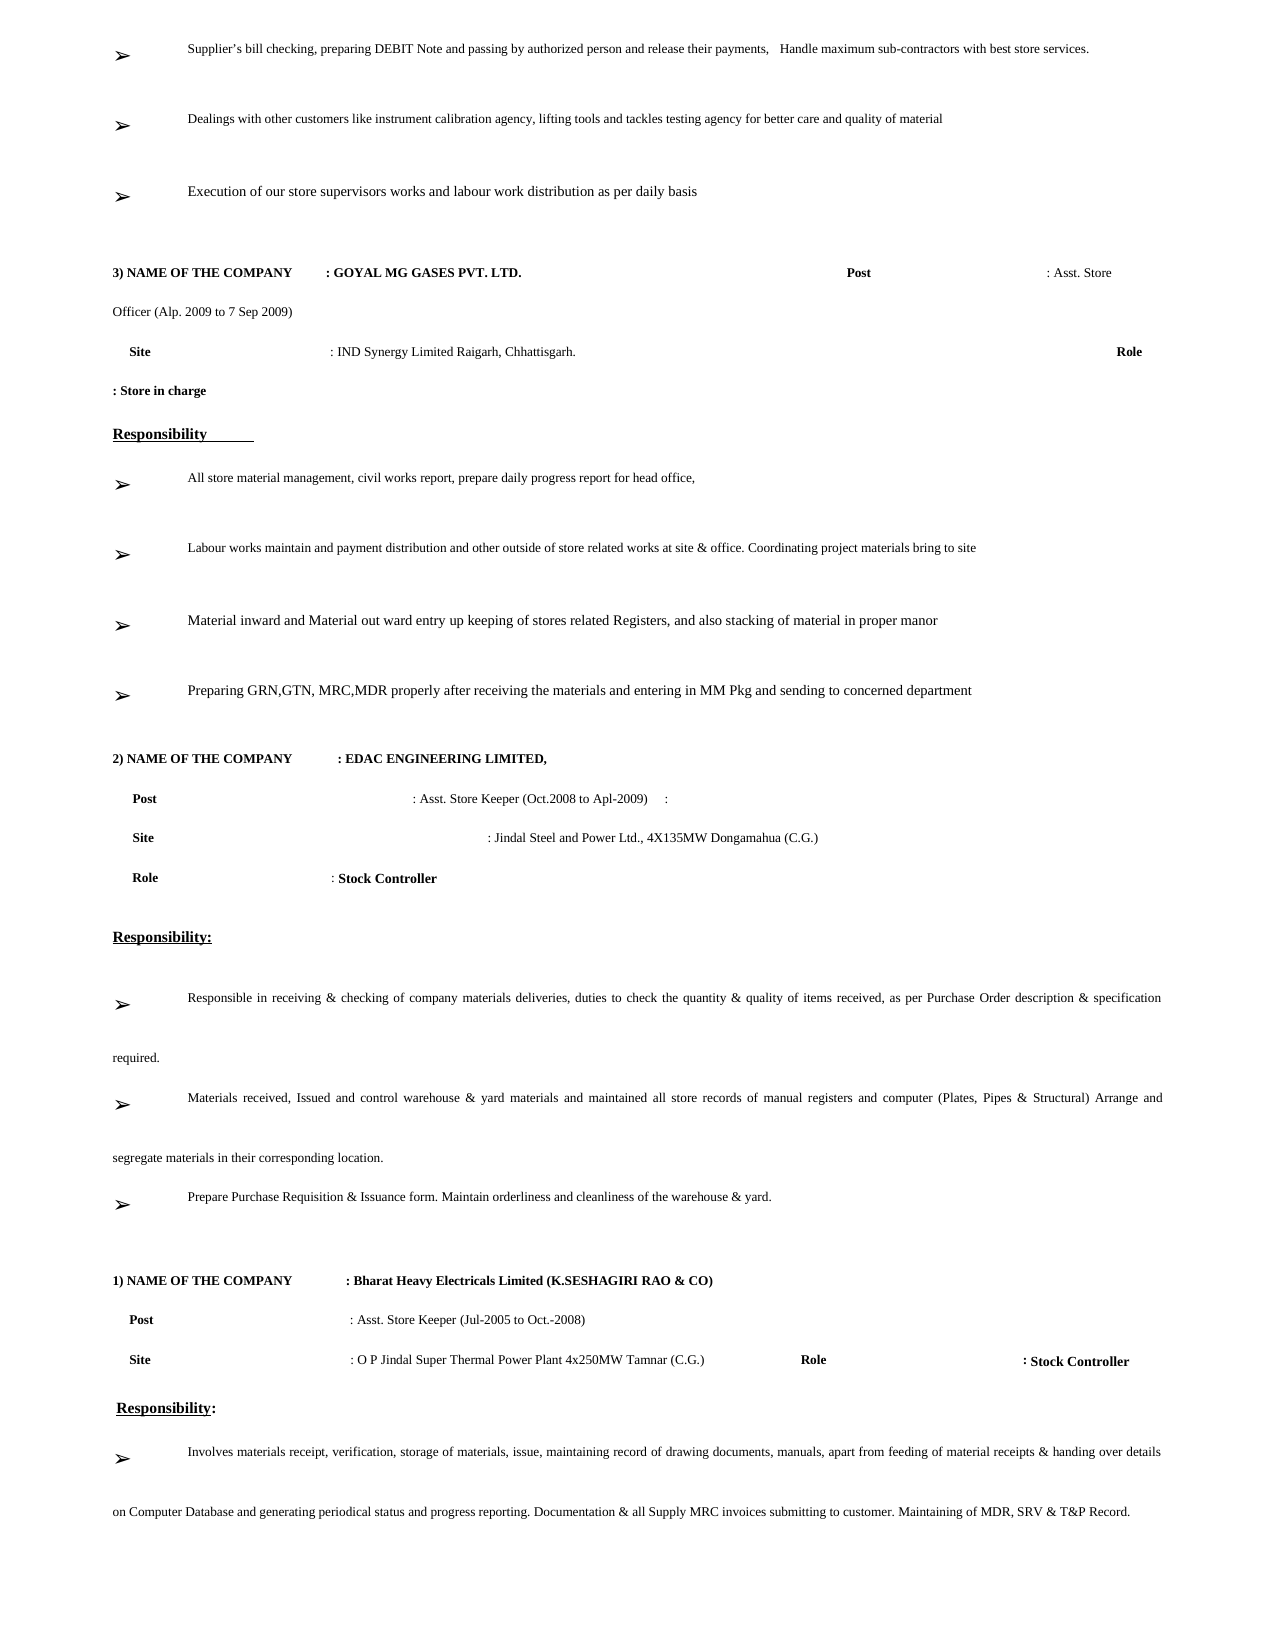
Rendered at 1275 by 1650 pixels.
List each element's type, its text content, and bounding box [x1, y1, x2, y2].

list Dealings with other customers like instrument calibration agency, lifting tools and tackles testing agency for better care and quality of material [112, 100, 1162, 147]
list All store material management, civil works report, prepare daily progress report for head office, [112, 458, 1162, 506]
list Execution of our store supervisors works and labour work distribution as per daily basis [112, 170, 1162, 217]
text Responsibility: [112, 914, 1207, 946]
list Material inward and Material out ward entry up keeping of stores related Registers, and also stacking of material in proper manor [112, 599, 1162, 646]
list Labour works maintain and payment distribution and other outside of store related works at site & office. Coordinating project materials bring to site [112, 529, 1162, 576]
list Prepare Purchase Requisition & Issuance form. Maintain orderliness and cleanliness of the warehouse & yard. [112, 1178, 1162, 1225]
text 3) NAME OF THE COMPANY : GOYAL MG GASES PVT. LTD. Post : Asst. Store Officer (Alp. 2009 to 7 Sep 2009) Site : IND Synergy Limited Raigarh, Chhattisgarh. Role : Store in charge [112, 254, 1162, 399]
text Responsibility [112, 412, 1162, 443]
list Preparing GRN,GTN, MRC,MDR properly after receiving the materials and entering in MM Pkg and sending to concerned department [112, 670, 1162, 717]
list Responsible in receiving & checking of company materials deliveries, duties to check the quantity & quality of items received, as per Purchase Order description & specification required. [112, 979, 1162, 1065]
list Supplier’s bill checking, preparing DEBIT Note and passing by authorized person and release their payments, Handle maximum sub-contractors with best store services. [112, 29, 1162, 77]
text Responsibility: [112, 1386, 1162, 1417]
list Involves materials receipt, verification, storage of materials, issue, maintaining record of drawing documents, manuals, apart from feeding of material receipts & handing over details on Computer Database and generating periodical status and progress reporting. Documentation & all Supply MRC invoices submitting to customer. Maintaining of MDR, SRV & T&P Record. [112, 1433, 1162, 1519]
text 1) NAME OF THE COMPANY : Bharat Heavy Electricals Limited (K.SESHAGIRI RAO & CO) Post : Asst. Store Keeper (Jul-2005 to Oct.-2008) Site : O P Jindal Super Thermal Power Plant 4x250MW Tamnar (C.G.) Role : Stock Controller [112, 1262, 1162, 1369]
text 2) NAME OF THE COMPANY : EDAC ENGINEERING LIMITED, Post : Asst. Store Keeper (Oct.2008 to Apl-2009) : Site : Jindal Steel and Power Ltd., 4X135MW Dongamahua (C.G.) [112, 740, 1207, 846]
text Role : Stock Controller [112, 859, 1207, 886]
list Materials received, Issued and control warehouse & yard materials and maintained all store records of manual registers and computer (Plates, Pipes & Structural) Arrange and segregate materials in their corresponding location. [112, 1078, 1162, 1165]
